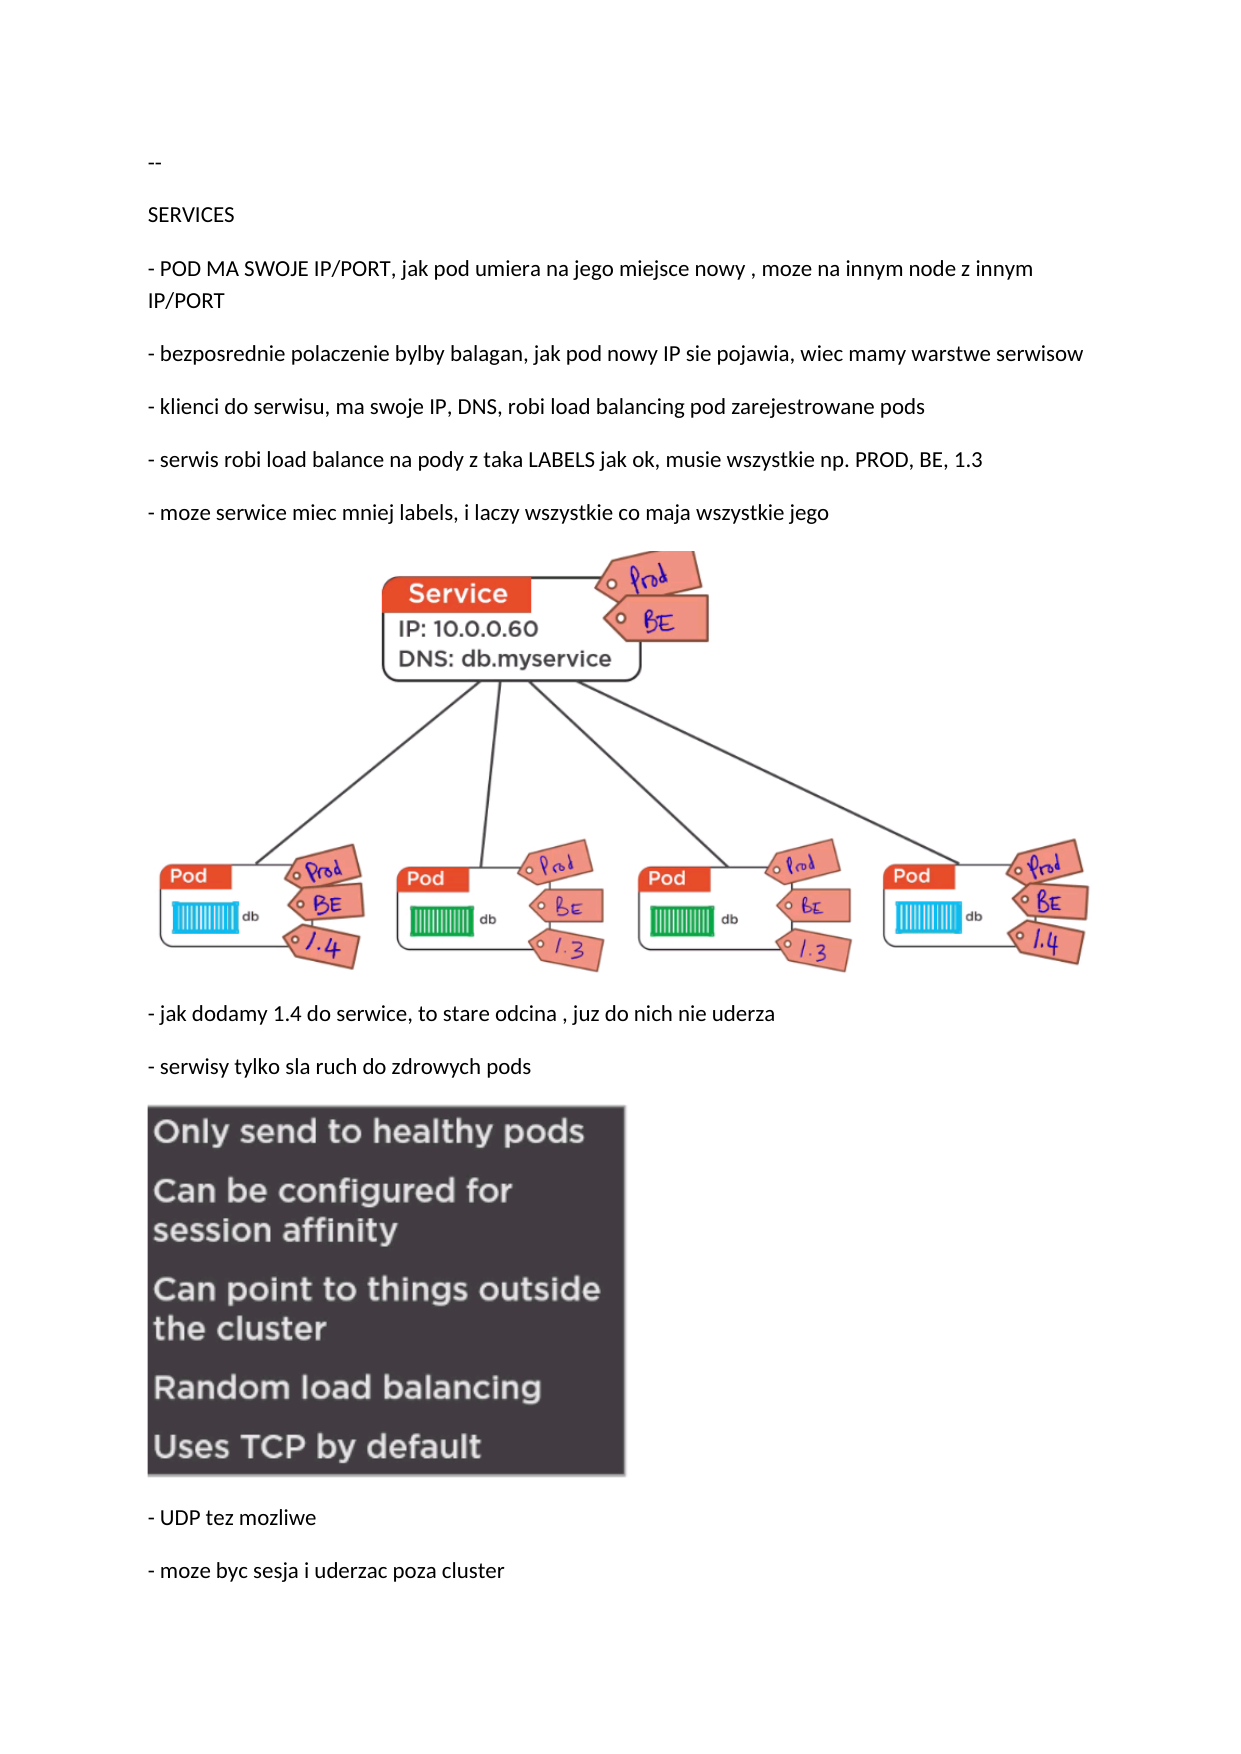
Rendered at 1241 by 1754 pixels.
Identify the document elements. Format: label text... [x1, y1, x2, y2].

text - klienci do serwisu, ma swoje IP, DNS, robi load balancing pod zarejestrowane pods [148, 392, 1093, 420]
picture [147, 1104, 629, 1479]
text - serwisy tylko sla ruch do zdrowych pods [148, 1052, 1093, 1080]
text - serwis robi load balance na pody z taka LABELS jak ok, musie wszystkie np. PROD, BE, 1.3 [148, 445, 1093, 473]
picture [147, 551, 1093, 974]
text - moze serwice miec mniej labels, i laczy wszystkie co maja wszystkie jego [148, 498, 1093, 526]
text - jak dodamy 1.4 do serwice, to stare odcina , juz do nich nie uderza [148, 999, 1093, 1027]
text SERVICES [148, 201, 1093, 229]
text - moze byc sesja i uderzac poza cluster [148, 1556, 1093, 1584]
text - UDP tez mozliwe [148, 1503, 1093, 1531]
text -- [148, 148, 1093, 176]
text - POD MA SWOJE IP/PORT, jak pod umiera na jego miejsce nowy , moze na innym node z innym IP/PORT [148, 254, 1093, 314]
text - bezposrednie polaczenie bylby balagan, jak pod nowy IP sie pojawia, wiec mamy warstwe serwisow [148, 339, 1093, 367]
